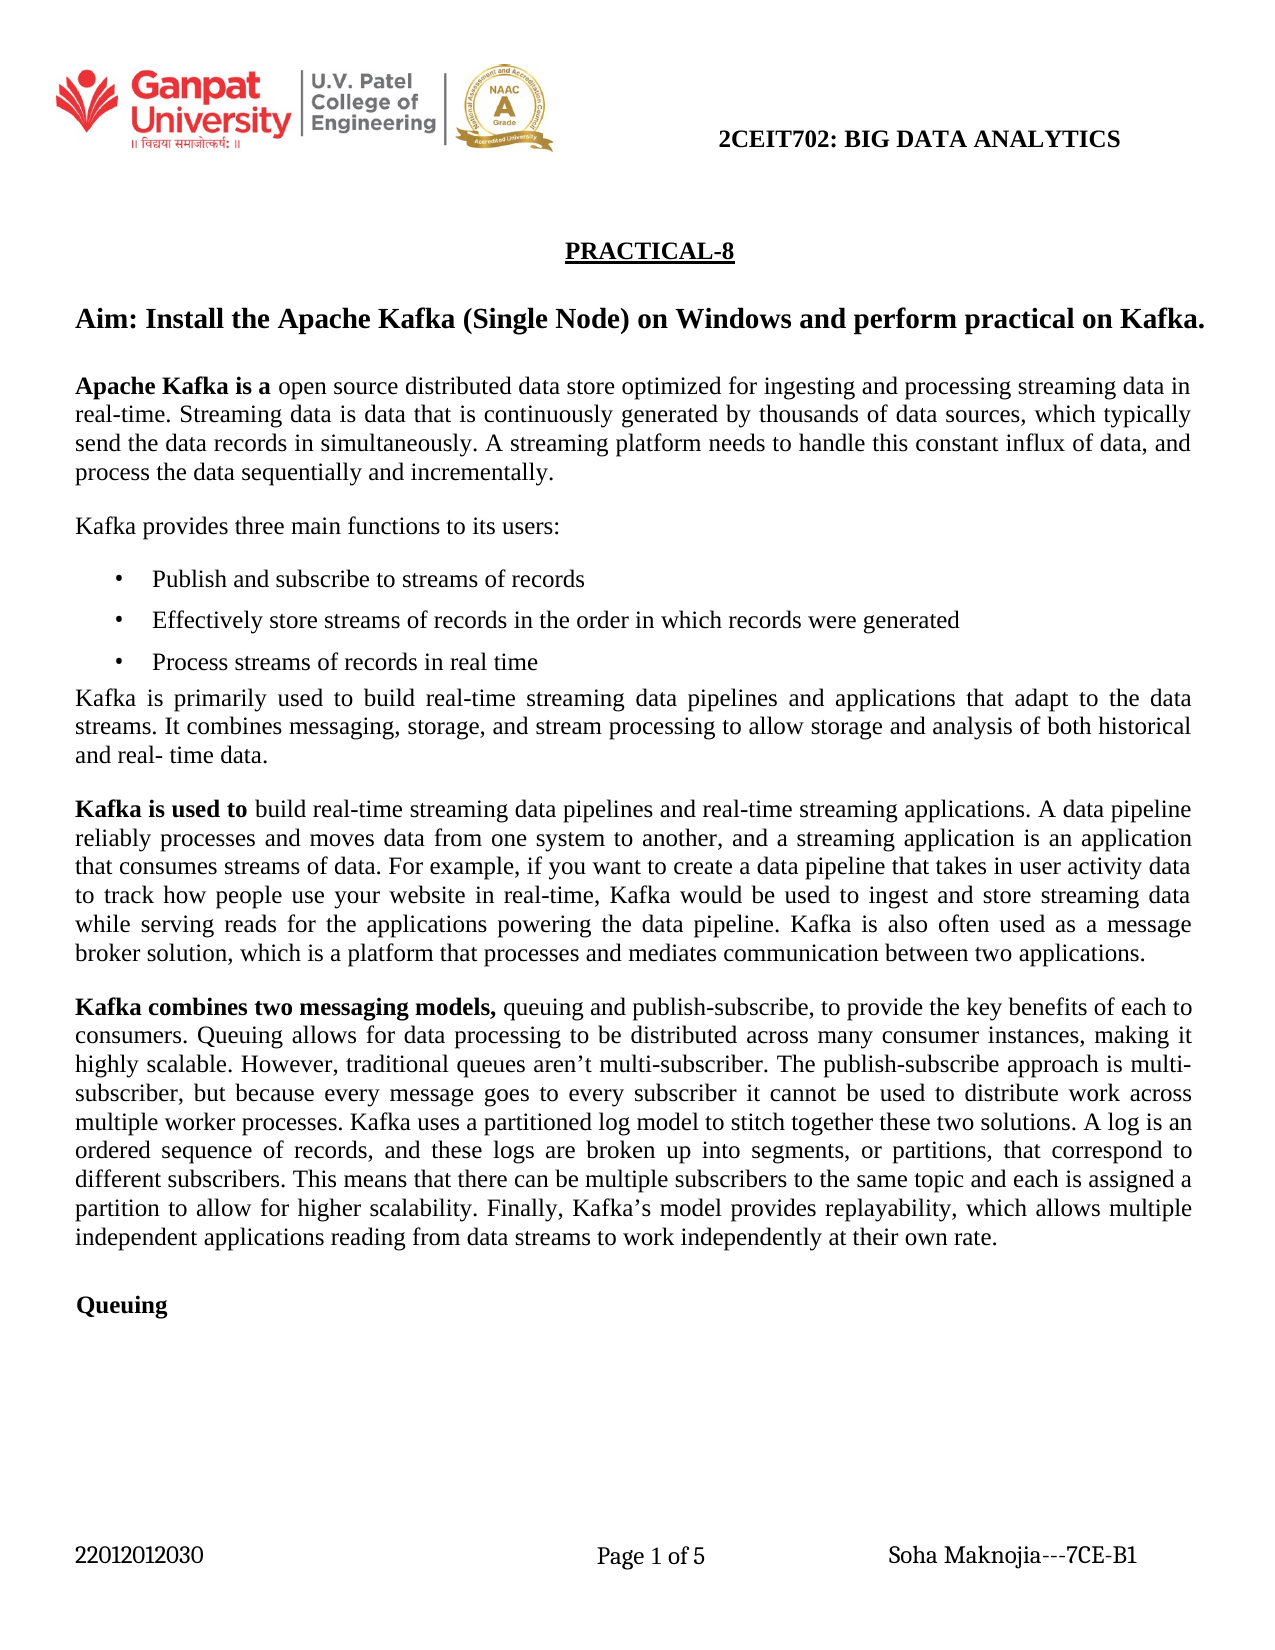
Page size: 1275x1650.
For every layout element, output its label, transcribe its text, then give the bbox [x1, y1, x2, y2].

text Kafka provides three main functions to its users: [75, 511, 1212, 540]
text Kafka combines two messaging models, queuing and publish-subscribe, to provide the key benefits of each to consumers. Queuing allows for data processing to be distributed across many consumer instances, making it highly scalable. However, traditional queues aren’t multi-subscriber. The publish-subscribe approach is multi- subscriber, but because every message goes to every subscriber it cannot be used to distribute work across multiple worker processes. Kafka uses a partitioned log model to stitch together these two solutions. A log is an ordered sequence of records, and these logs are broken up into segments, or partitions, that correspond to different subscribers. This means that there can be multiple subscribers to the same topic and each is assigned a partition to allow for higher scalability. Finally, Kafka’s model provides replayability, which allows multiple independent applications reading from data streams to work independently at their own rate. [75, 992, 1193, 1250]
text PRACTICAL-8 [563, 236, 737, 265]
list Process streams of records in real time [114, 643, 1212, 678]
text Kafka is used to build real-time streaming data pipelines and real-time streaming applications. A data pipeline reliably processes and moves data from one system to another, and a streaming application is an application that consumes streams of data. For example, if you want to create a data pipeline that takes in user activity data to track how people use your website in real-time, Kafka would be used to ingest and store streaming data while serving reads for the applications powering the data pipeline. Kafka is also often used as a message broker solution, which is a platform that processes and mediates communication between two applications. [75, 794, 1193, 966]
list Publish and subscribe to streams of records [114, 560, 1212, 594]
title Aim: Install the Apache Kafka (Single Node) on Windows and perform practical on Kafka. [75, 301, 1212, 335]
subtitle 2CEIT702: BIG DATA ANALYTICS [718, 124, 1212, 152]
picture [55, 64, 554, 152]
text Apache Kafka is a open source distributed data store optimized for ingesting and processing streaming data in real-time. Streaming data is data that is continuously generated by thousands of data sources, which typically send the data records in simultaneously. A streaming platform needs to handle this constant influx of data, and process the data sequentially and incrementally. [75, 371, 1192, 486]
list Effectively store streams of records in the order in which records were generated [114, 602, 1212, 636]
text Kafka is primarily used to build real-time streaming data pipelines and applications that adapt to the data streams. It combines messaging, storage, and stream processing to allow storage and analysis of both historical and real- time data. [75, 683, 1193, 769]
subtitle Queuing [76, 1290, 1212, 1319]
